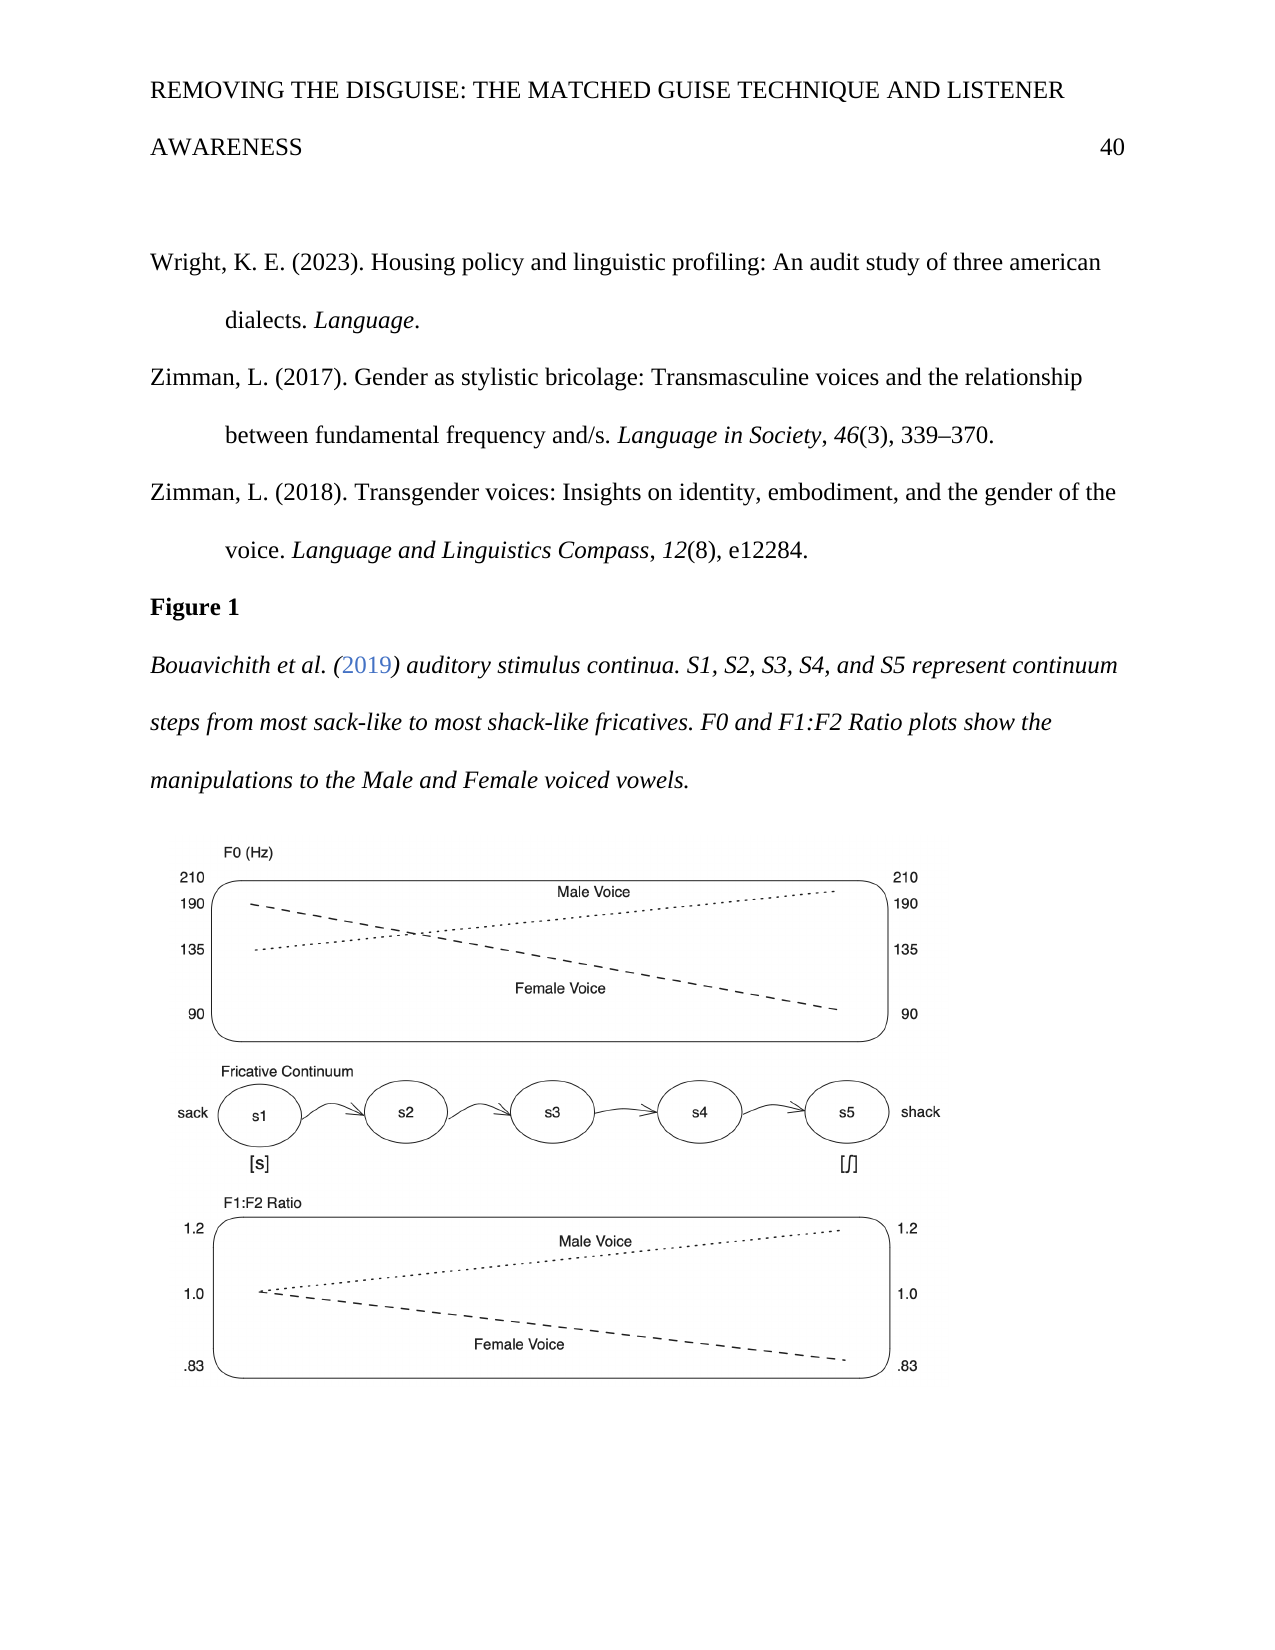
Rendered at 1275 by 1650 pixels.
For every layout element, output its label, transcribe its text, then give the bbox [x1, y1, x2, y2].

text Wright, K. E. (2023). Housing policy and linguistic profiling: An audit study of three american dialects. Language. [150, 247, 1125, 334]
picture [168, 835, 949, 1387]
text Bouavichith et al. (2019) auditory stimulus continua. S1, S2, S3, S4, and S5 represent continuum steps from most sack-like to most shack-like fricatives. F0 and F1:F2 Ratio plots show the manipulations to the Male and Female voiced vowels. [150, 650, 1125, 794]
text Zimman, L. (2018). Transgender voices: Insights on identity, embodiment, and the gender of the voice. Language and Linguistics Compass, 12(8), e12284. [150, 477, 1125, 564]
text Zimman, L. (2017). Gender as stylistic bricolage: Transmasculine voices and the relationship between fundamental frequency and/s. Language in Society, 46(3), 339–370. [150, 362, 1125, 449]
title Figure 1 [150, 592, 1125, 621]
